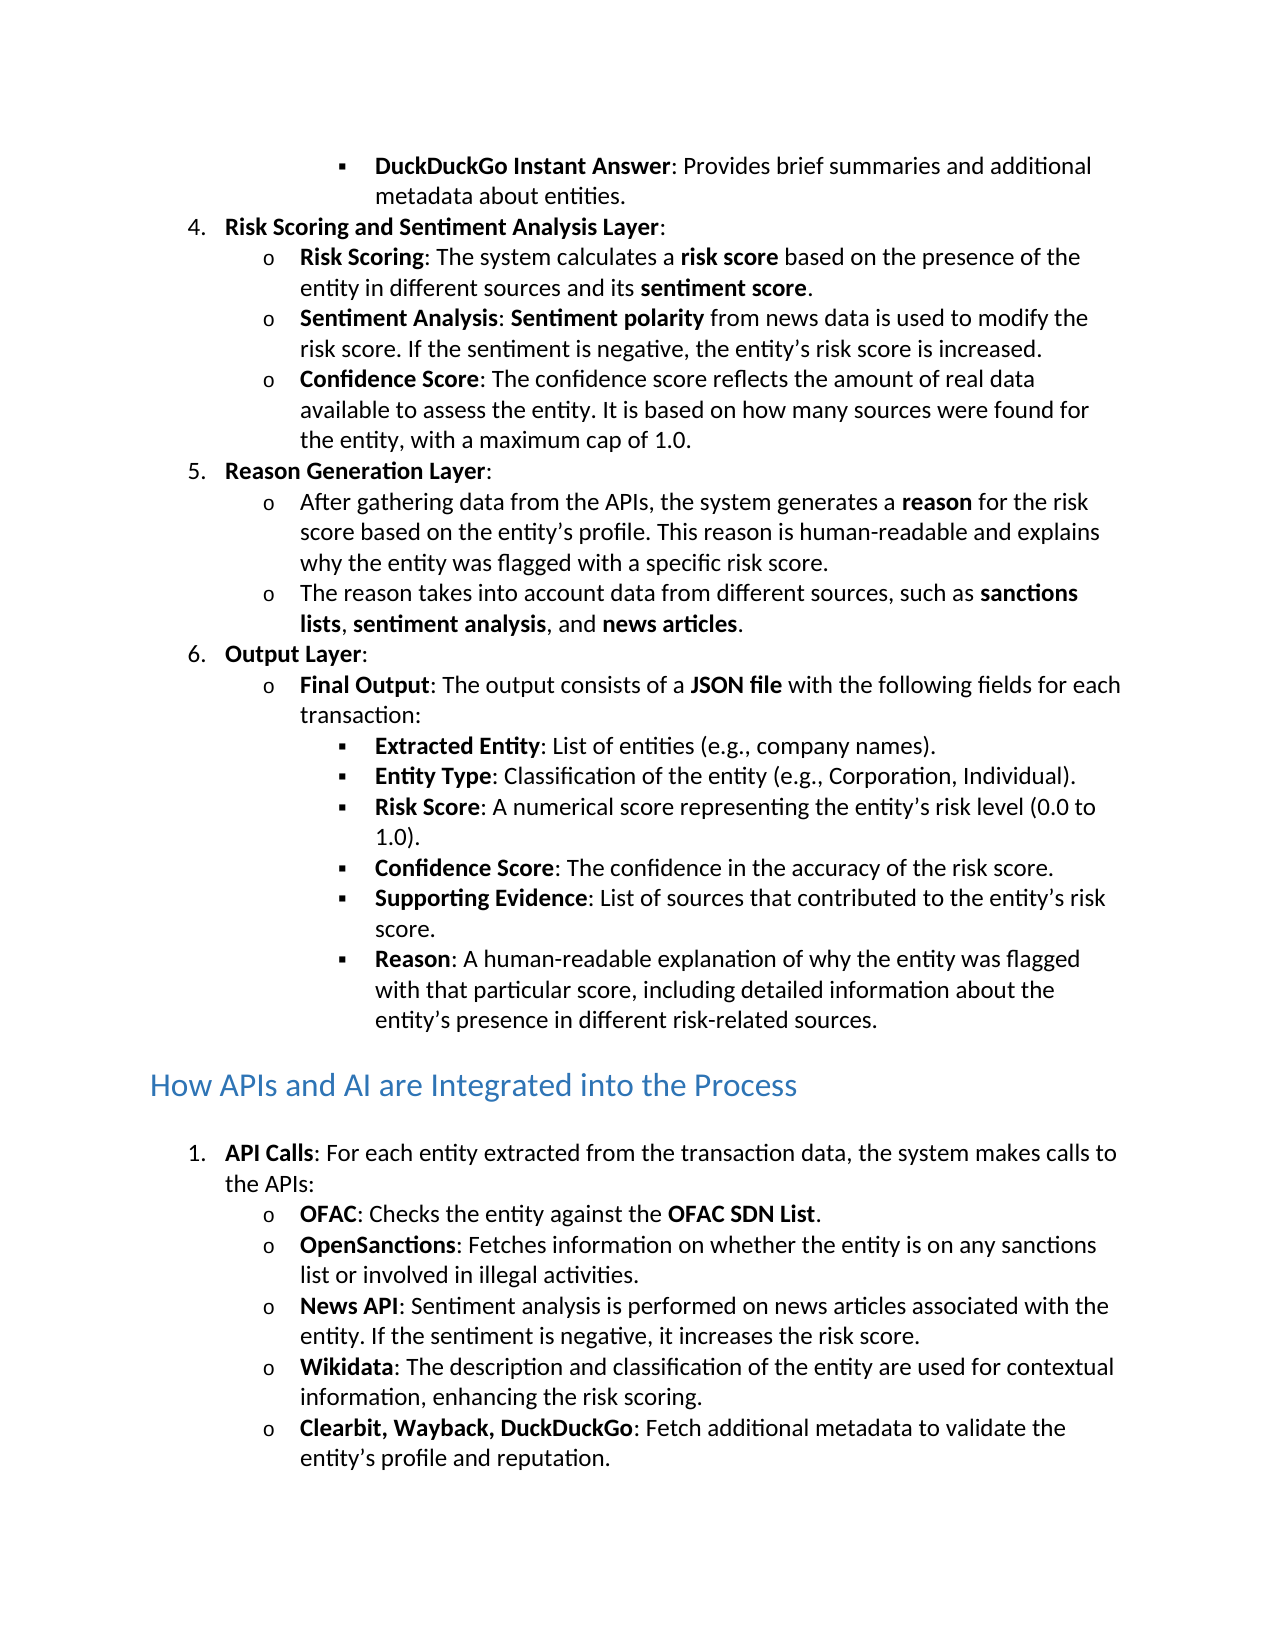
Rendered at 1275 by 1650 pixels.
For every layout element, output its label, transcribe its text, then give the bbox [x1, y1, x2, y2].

list News API: Sentiment analysis is performed on news articles associated with the entity. If the sentiment is negative, it increases the risk score. [262, 1290, 1125, 1351]
list Clearbit, Wayback, DuckDuckGo: Fetch additional metadata to validate the entity’s profile and reputation. [262, 1412, 1125, 1473]
list Reason Generation Layer: [187, 455, 1125, 486]
list Confidence Score: The confidence score reflects the amount of real data available to assess the entity. It is based on how many sources were found for the entity, with a maximum cap of 1.0. [262, 364, 1125, 455]
list Sentiment Analysis: Sentiment polarity from news data is used to modify the risk score. If the sentiment is negative, the entity’s risk score is increased. [262, 303, 1125, 364]
list API Calls: For each entity extracted from the transaction data, the system makes calls to the APIs: [187, 1137, 1125, 1198]
list Final Output: The output consists of a JSON file with the following fields for each transaction: [262, 669, 1125, 730]
list Supporting Evidence: List of sources that contributed to the entity’s risk score. [337, 882, 1125, 943]
list Risk Scoring: The system calculates a risk score based on the presence of the entity in different sources and its sentiment score. [262, 242, 1125, 303]
subtitle How APIs and AI are Integrated into the Process [150, 1064, 1125, 1105]
list The reason takes into account data from different sources, such as sanctions lists, sentiment analysis, and news articles. [262, 577, 1125, 638]
list Reason: A human-readable explanation of why the entity was flagged with that particular score, including detailed information about the entity’s presence in different risk-related sources. [337, 943, 1125, 1035]
list Confidence Score: The confidence in the accuracy of the risk score. [337, 852, 1125, 882]
list DuckDuckGo Instant Answer: Provides brief summaries and additional metadata about entities. [337, 150, 1125, 211]
list OFAC: Checks the entity against the OFAC SDN List. [262, 1198, 1125, 1229]
list Entity Type: Classification of the entity (e.g., Corporation, Individual). [337, 760, 1125, 791]
list Output Layer: [187, 638, 1125, 669]
list After gathering data from the APIs, the system generates a reason for the risk score based on the entity’s profile. This reason is human-readable and explains why the entity was flagged with a specific risk score. [262, 486, 1125, 577]
list Risk Score: A numerical score representing the entity’s risk level (0.0 to 1.0). [337, 791, 1125, 852]
list Extracted Entity: List of entities (e.g., company names). [337, 730, 1125, 760]
list OpenSanctions: Fetches information on whether the entity is on any sanctions list or involved in illegal activities. [262, 1229, 1125, 1290]
list Risk Scoring and Sentiment Analysis Layer: [187, 211, 1125, 242]
list Wikidata: The description and classification of the entity are used for contextual information, enhancing the risk scoring. [262, 1351, 1125, 1412]
